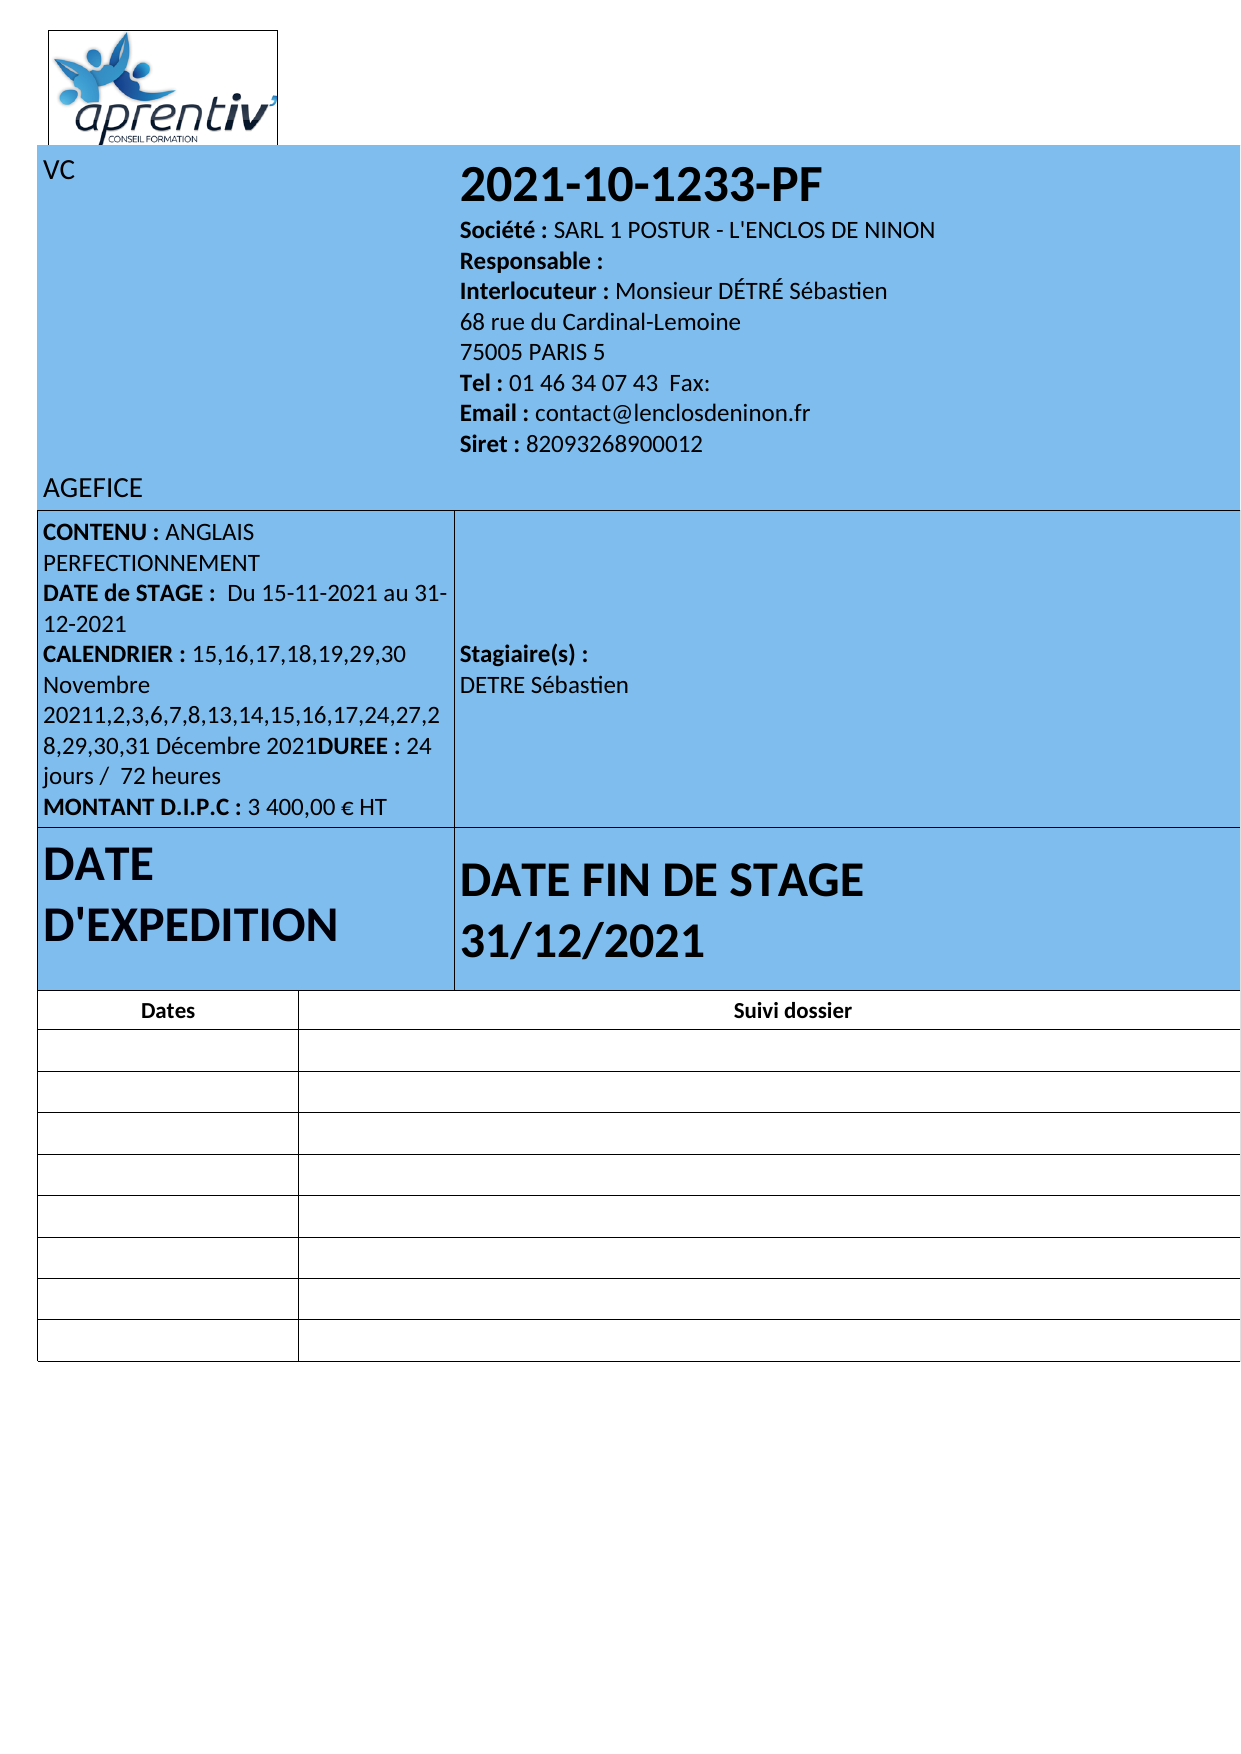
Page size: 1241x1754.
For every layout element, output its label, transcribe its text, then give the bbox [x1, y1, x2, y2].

table_header Suivi dossier [299, 991, 1240, 1029]
table_cell [299, 1320, 1240, 1361]
table_cell [38, 1196, 298, 1236]
table_cell DATE D'EXPEDITION [38, 828, 454, 990]
table_header 2021-10-1233-PFSociété : SARL 1 POSTUR - L'ENCLOS DE NINONResponsable : Interlocuteur : Monsieur DÉTRÉ Sébastien68 rue du Cardinal-Lemoine75005 PARIS 5Tel : 01 46 34 07 43 Fax: Email : contact@lenclosdeninon.frSiret : 82093268900012 [455, 146, 1240, 464]
picture [49, 31, 277, 145]
table_cell [38, 1238, 298, 1278]
table_cell [38, 1072, 298, 1112]
table_cell Stagiaire(s) : DETRE Sébastien [455, 511, 1240, 827]
table_header Dates [38, 991, 298, 1029]
table_cell [299, 1196, 1240, 1236]
table_cell [299, 1238, 1240, 1278]
table_cell [38, 1155, 298, 1195]
table_cell [299, 1279, 1240, 1319]
table_cell CONTENU : ANGLAIS PERFECTIONNEMENTDATE de STAGE : Du 15-11-2021 au 31-12-2021CALENDRIER : 15,16,17,18,19,29,30 Novembre 2021DUREE : 24 jours / 72 heuresMONTANT D.I.P.C : 3 400,00 € HT [38, 511, 454, 827]
table_cell [38, 1320, 298, 1361]
table_cell AGEFICE [38, 465, 1240, 510]
table_cell [38, 1030, 298, 1071]
table_cell [299, 1030, 1240, 1071]
table_header VC [38, 146, 454, 464]
table_cell [299, 1072, 1240, 1112]
table_cell [38, 1113, 298, 1153]
table_cell [299, 1113, 1240, 1153]
table_cell [38, 1279, 298, 1319]
table_cell DATE FIN DE STAGE 31/12/2021 [455, 828, 1240, 990]
table_cell [299, 1155, 1240, 1195]
